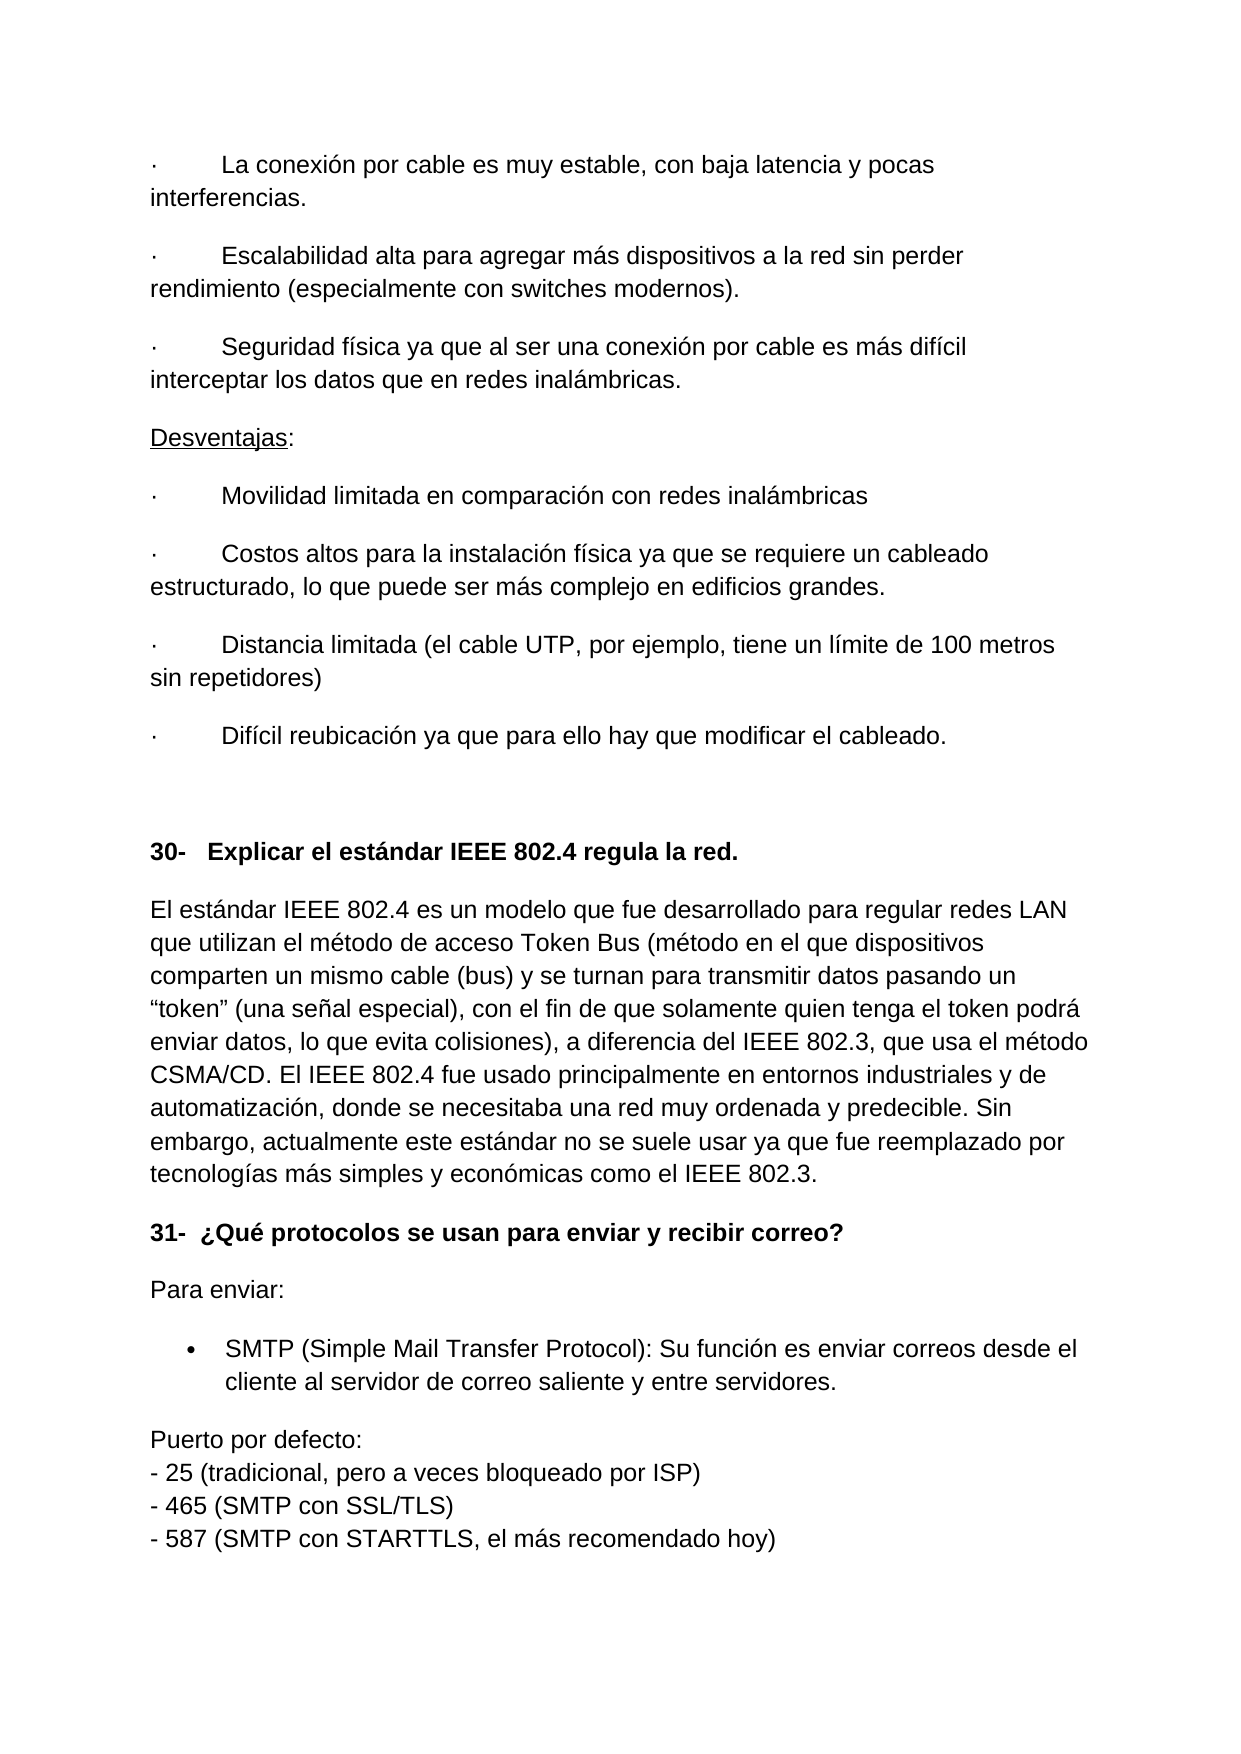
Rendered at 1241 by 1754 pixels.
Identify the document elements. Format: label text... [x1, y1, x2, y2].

text Desventajas: [150, 423, 1090, 452]
text 30- Explicar el estándar IEEE 802.4 regula la red. [150, 837, 1090, 866]
text · Costos altos para la instalación física ya que se requiere un cableado estructurado, lo que puede ser más complejo en edificios grandes. [150, 539, 1090, 601]
text · Escalabilidad alta para agregar más dispositivos a la red sin perder rendimiento (especialmente con switches modernos). [150, 241, 1090, 303]
text · Distancia limitada (el cable UTP, por ejemplo, tiene un límite de 100 metros sin repetidores) [150, 630, 1090, 692]
text Para enviar: [150, 1276, 1090, 1304]
text · La conexión por cable es muy estable, con baja latencia y pocas interferencias. [150, 150, 1090, 212]
text · Movilidad limitada en comparación con redes inalámbricas [150, 481, 1090, 510]
text · Seguridad física ya que al ser una conexión por cable es más difícil interceptar los datos que en redes inalámbricas. [150, 332, 1090, 394]
text 31- ¿Qué protocolos se usan para enviar y recibir correo? [150, 1217, 1090, 1246]
text · Difícil reubicación ya que para ello hay que modificar el cableado. [150, 721, 1090, 750]
text El estándar IEEE 802.4 es un modelo que fue desarrollado para regular redes LAN que utilizan el método de acceso Token Bus (método en el que dispositivos comparten un mismo cable (bus) y se turnan para transmitir datos pasando un “token” (una señal especial), con el fin de que solamente quien tenga el token podrá enviar datos, lo que evita colisiones), a diferencia del IEEE 802.3, que usa el método CSMA/CD. El IEEE 802.4 fue usado principalmente en entornos industriales y de automatización, donde se necesitaba una red muy ordenada y predecible. Sin embargo, actualmente este estándar no se suele usar ya que fue reemplazado por tecnologías más simples y económicas como el IEEE 802.3. [150, 895, 1090, 1188]
list SMTP (Simple Mail Transfer Protocol): Su función es enviar correos desde el cliente al servidor de correo saliente y entre servidores. [187, 1333, 1090, 1395]
text Puerto por defecto: - 25 (tradicional, pero a veces bloqueado por ISP) - 465 (SMTP con SSL/TLS) - 587 (SMTP con STARTTLS, el más recomendado hoy) [150, 1424, 1090, 1552]
